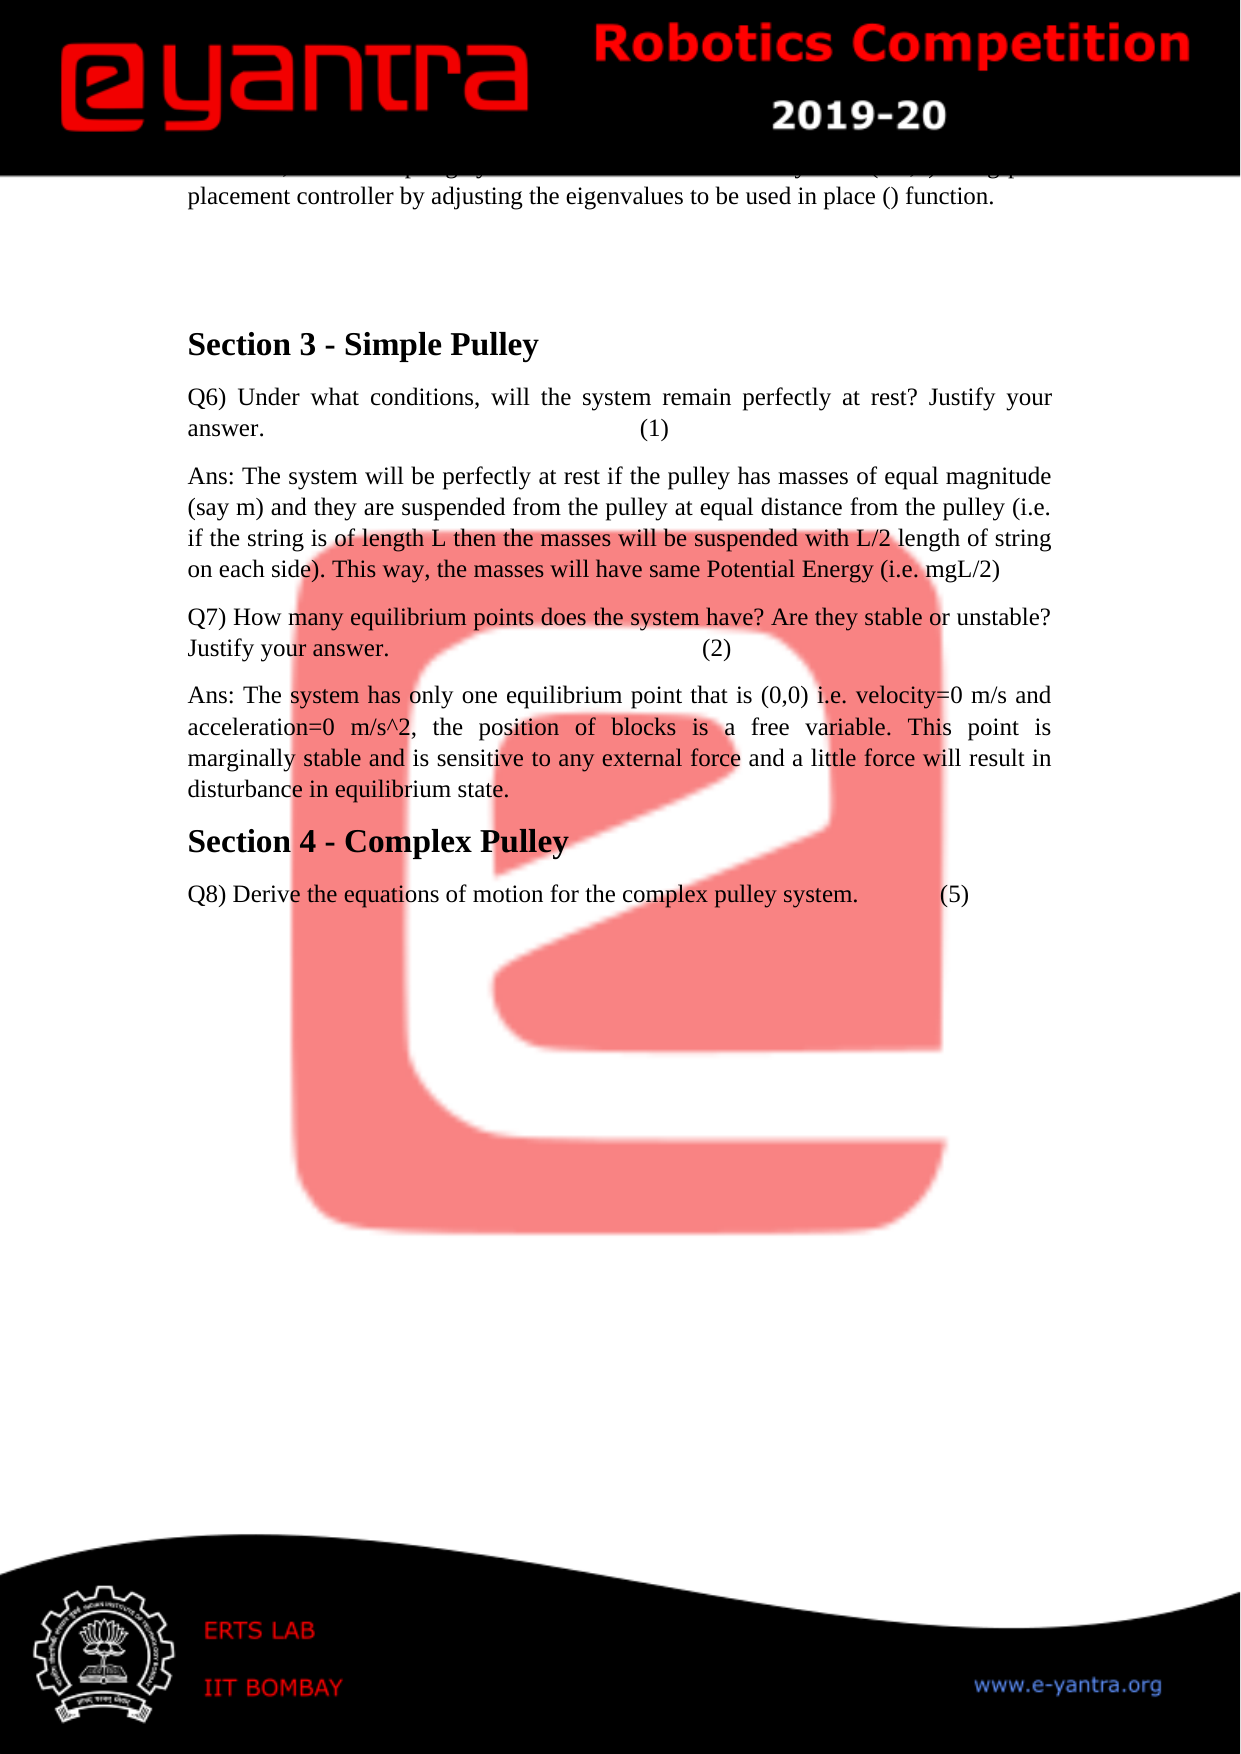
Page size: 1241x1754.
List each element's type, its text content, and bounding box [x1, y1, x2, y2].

text Q7) How many equilibrium points does the system have? Are they stable or unstable? Justify your answer. (2) [187, 602, 1053, 662]
text Section 4 - Complex Pulley [187, 821, 1053, 860]
text Ans: The system has only one equilibrium point that is (0,0) i.e. velocity=0 m/s and acceleration=0 m/s^2, the position of blocks is a free variable. This point is marginally stable and is sensitive to any external force and a little force will result in disturbance in equilibrium state. [187, 681, 1053, 802]
text Ans: The system will be perfectly at rest if the pulley has masses of equal magnitude (say m) and they are suspended from the pulley at equal distance from the pulley (i.e. if the string is of length L then the masses will be suspended with L/2 length of string on each side). This way, the masses will have same Potential Energy (i.e. mgL/2) [187, 461, 1053, 583]
text Ans: Yes, the mass spring system can be driven to arbitrary state (0.8,0) using pole placement controller by adjusting the eigenvalues to be used in place () function. [187, 150, 1053, 210]
text Section 3 - Simple Pulley [187, 324, 1053, 362]
text Q8) Derive the equations of motion for the complex pulley system. (5) [187, 879, 1053, 908]
picture [0, 0, 1241, 1754]
text Q6) Under what conditions, will the system remain perfectly at rest? Justify your answer. (1) [187, 382, 1053, 442]
